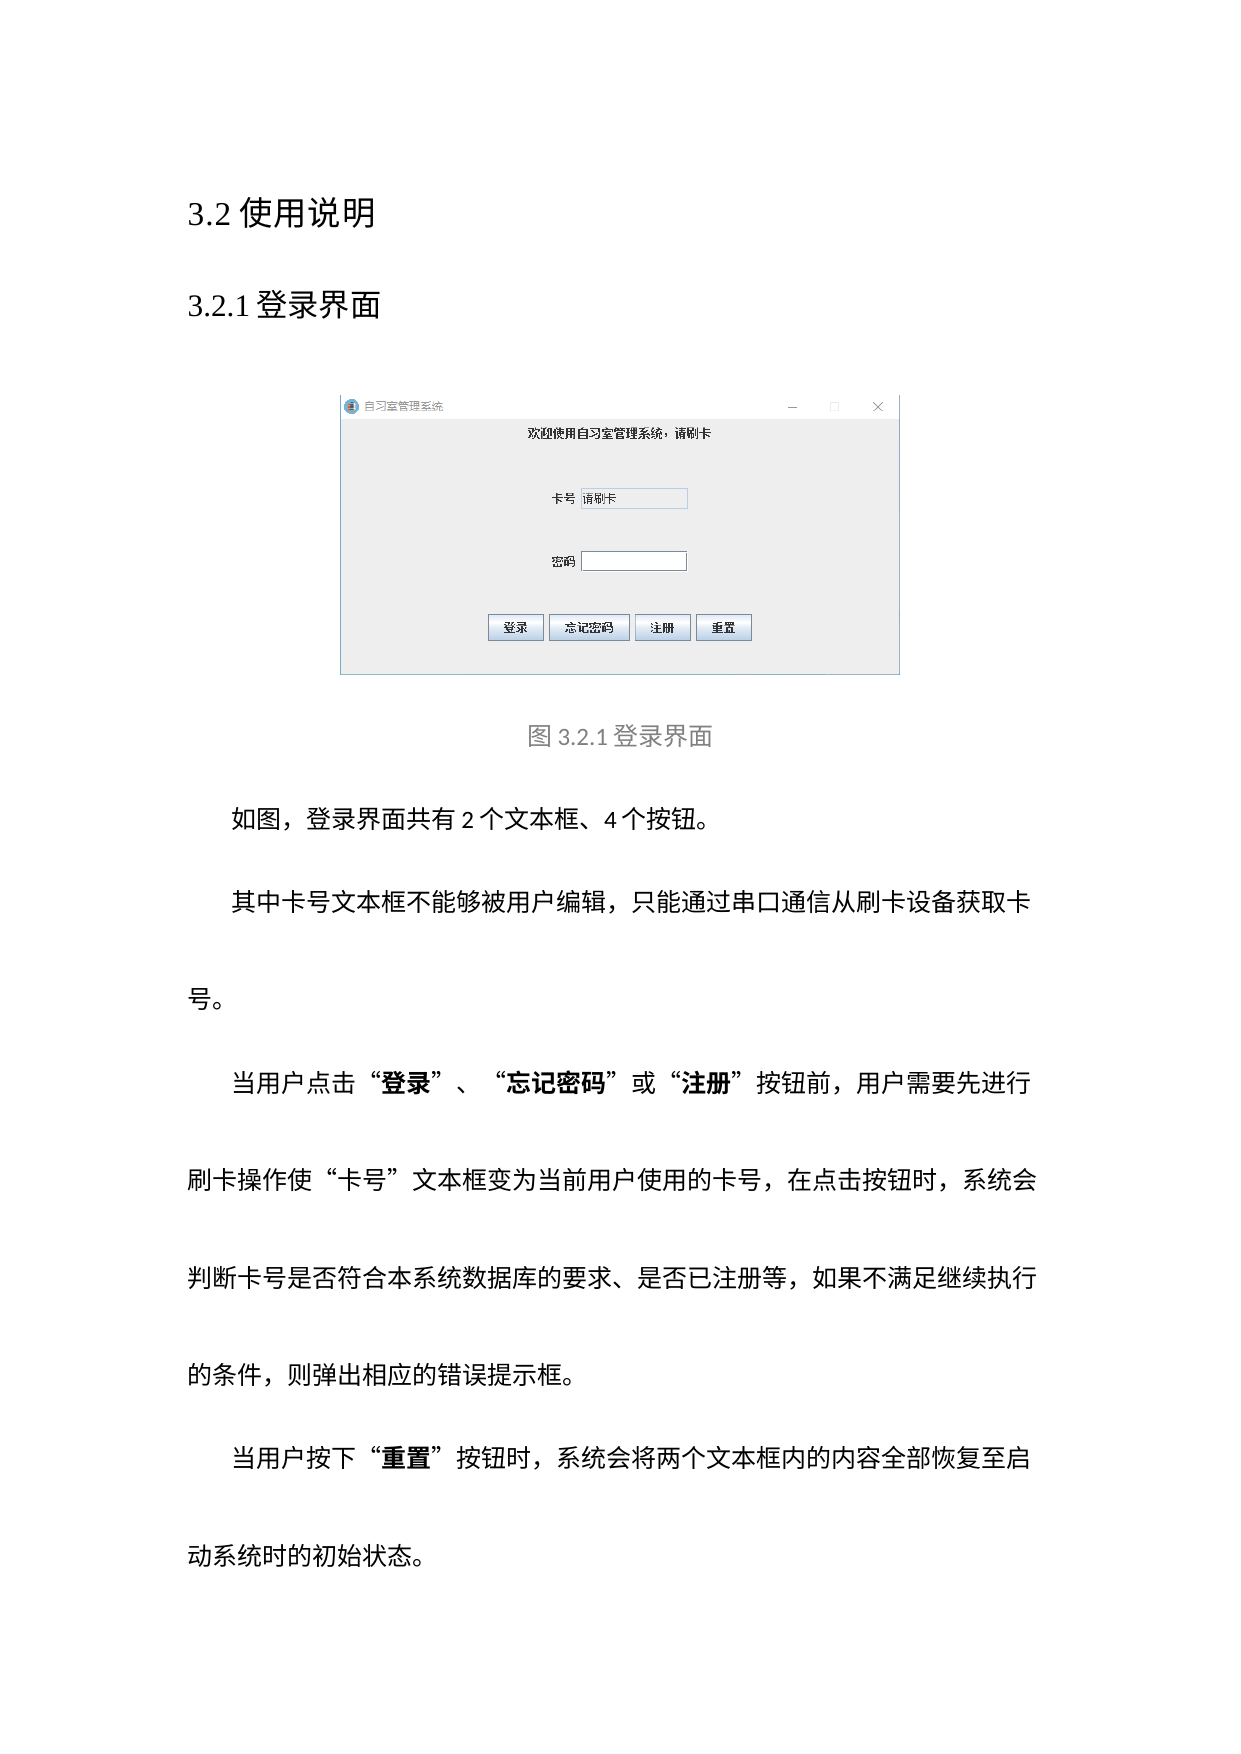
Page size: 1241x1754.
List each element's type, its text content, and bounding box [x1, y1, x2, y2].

subtitle 3.2.1登录界面 [187, 270, 1053, 335]
text 如图，登录界面共有2个文本框、4个按钮。 [187, 785, 1053, 850]
text 当用户点击“登录”、“忘记密码”或“注册”按钮前，用户需要先进行刷卡操作使“卡号”文本框变为当前用户使用的卡号，在点击按钮时，系统会判断卡号是否符合本系统数据库的要求、是否已注册等，如果不满足继续执行的条件，则弹出相应的错误提示框。 [187, 1049, 1053, 1406]
text 图3.2.1登录界面 [187, 702, 1053, 767]
text 其中卡号文本框不能够被用户编辑，只能通过串口通信从刷卡设备获取卡号。 [187, 868, 1053, 1031]
picture [340, 395, 900, 675]
subtitle 3.2使用说明 [187, 178, 1053, 243]
text 当用户按下“重置”按钮时，系统会将两个文本框内的内容全部恢复至启动系统时的初始状态。 [187, 1424, 1053, 1587]
